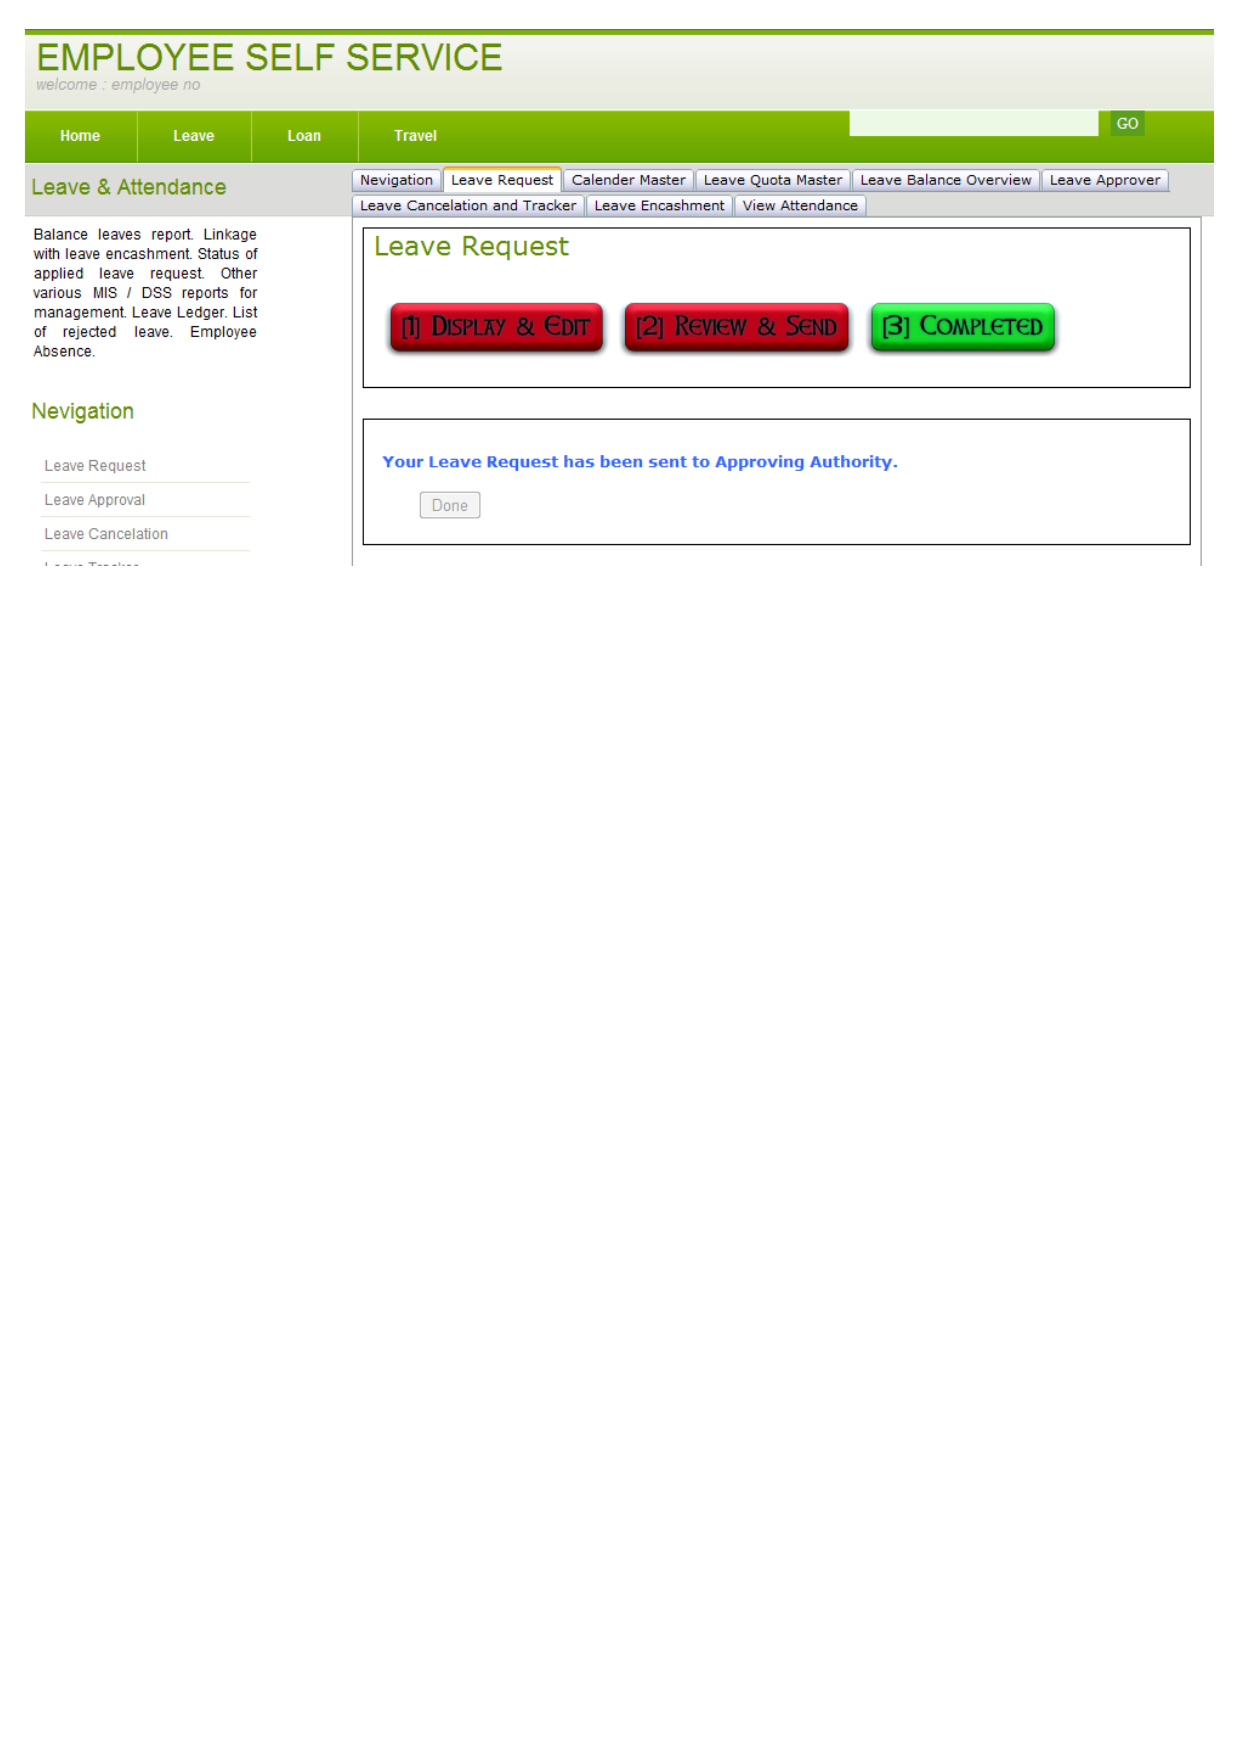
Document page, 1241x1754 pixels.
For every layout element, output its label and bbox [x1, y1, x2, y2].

picture [24, 29, 1214, 566]
